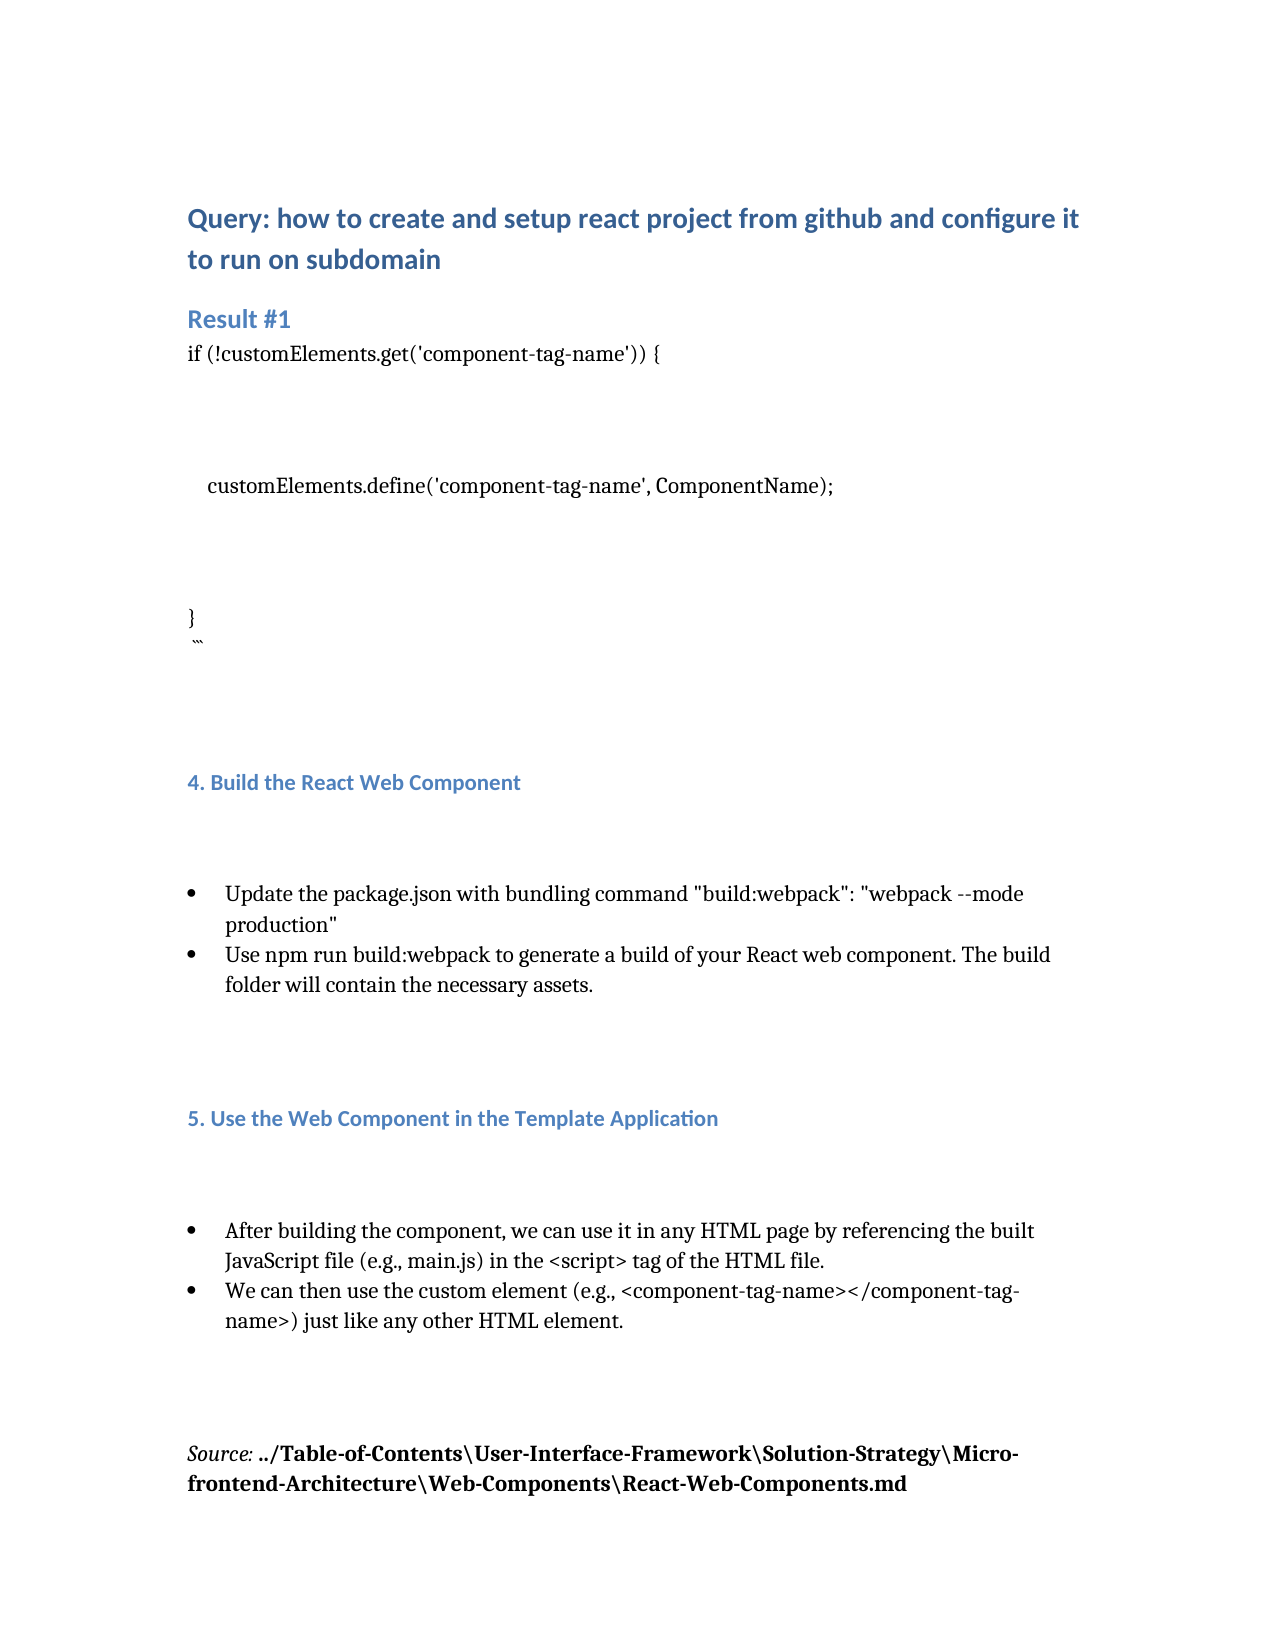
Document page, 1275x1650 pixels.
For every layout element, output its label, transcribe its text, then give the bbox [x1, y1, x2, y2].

text if (!customElements.get('component-tag-name')) { [187, 341, 1087, 367]
subtitle 4. Build the React Web Component [187, 768, 1087, 796]
list After building the component, we can use it in any HTML page by referencing the built JavaScript file (e.g., main.js) in the <script> tag of the HTML file. [187, 1217, 1087, 1274]
text Source: ../Table-of-Contents\User-Interface-Framework\Solution-Strategy\Micro-frontend-Architecture\Web-Components\React-Web-Components.md [187, 1440, 1087, 1497]
list Use npm run build:webpack to generate a build of your React web component. The build folder will contain the necessary assets. [187, 942, 1087, 998]
text } ``` [187, 605, 1087, 662]
list We can then use the custom element (e.g., <component-tag-name></component-tag-name>) just like any other HTML element. [187, 1278, 1087, 1334]
subtitle Query: how to create and setup react project from github and configure it to run on subdomain [187, 200, 1087, 277]
text customElements.define('component-tag-name', ComponentName); [187, 473, 1087, 499]
list Update the package.json with bundling command "build:webpack": "webpack --mode production" [187, 881, 1087, 938]
subtitle 5. Use the Web Component in the Template Application [187, 1104, 1087, 1132]
subtitle Result #1 [187, 303, 1087, 336]
